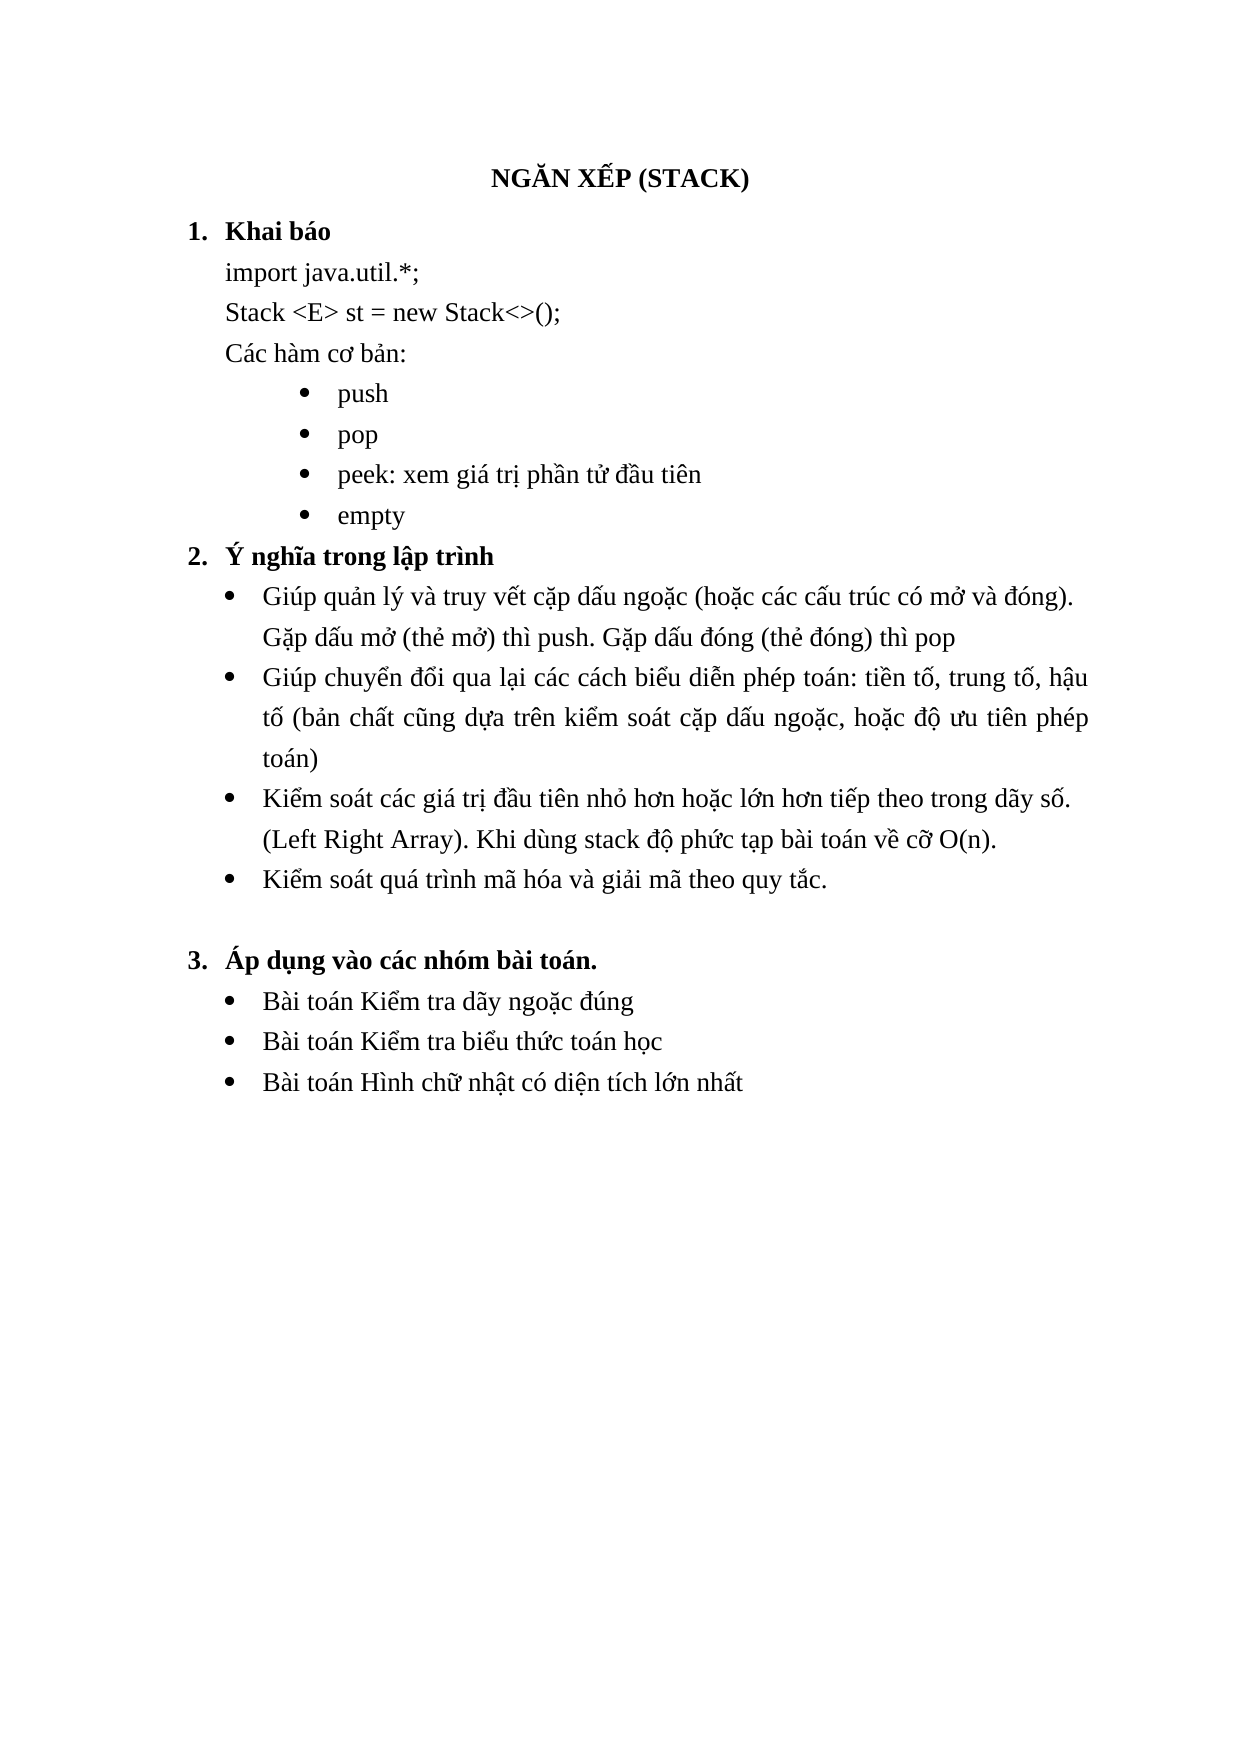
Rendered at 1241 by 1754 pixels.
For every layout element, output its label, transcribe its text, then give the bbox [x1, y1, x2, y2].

list import java.util.*; [225, 256, 1090, 287]
list Gặp dấu mở (thẻ mở) thì push. Gặp dấu đóng (thẻ đóng) thì pop [262, 621, 1090, 652]
list Khai báo [187, 215, 1090, 247]
list Áp dụng vào các nhóm bài toán. [187, 944, 1090, 976]
list pop [300, 418, 1090, 449]
list empty [300, 499, 1090, 530]
list Kiểm soát các giá trị đầu tiên nhỏ hơn hoặc lớn hơn tiếp theo trong dãy số. [225, 782, 1090, 814]
list Bài toán Hình chữ nhật có diện tích lớn nhất [225, 1066, 1090, 1097]
list Ý nghĩa trong lập trình [187, 539, 1090, 571]
list Bài toán Kiểm tra biểu thức toán học [225, 1026, 1090, 1057]
list Stack <E> st = new Stack<>(); [225, 296, 1090, 327]
text NGĂN XẾP (STACK) [150, 162, 1090, 194]
list Kiểm soát quá trình mã hóa và giải mã theo quy tắc. [225, 863, 1090, 895]
list peek: xem giá trị phần tử đầu tiên [300, 458, 1090, 489]
list Các hàm cơ bản: [225, 337, 1090, 368]
list push [300, 377, 1090, 408]
list (Left Right Array). Khi dùng stack độ phức tạp bài toán về cỡ O(n). [262, 823, 1090, 854]
list Giúp chuyển đổi qua lại các cách biểu diễn phép toán: tiền tố, trung tố, hậu tố (bản chất cũng dựa trên kiểm soát cặp dấu ngoặc, hoặc độ ưu tiên phép toán) [225, 661, 1090, 773]
list Giúp quản lý và truy vết cặp dấu ngoặc (hoặc các cấu trúc có mở và đóng). [225, 580, 1090, 611]
list Bài toán Kiểm tra dãy ngoặc đúng [225, 985, 1090, 1016]
